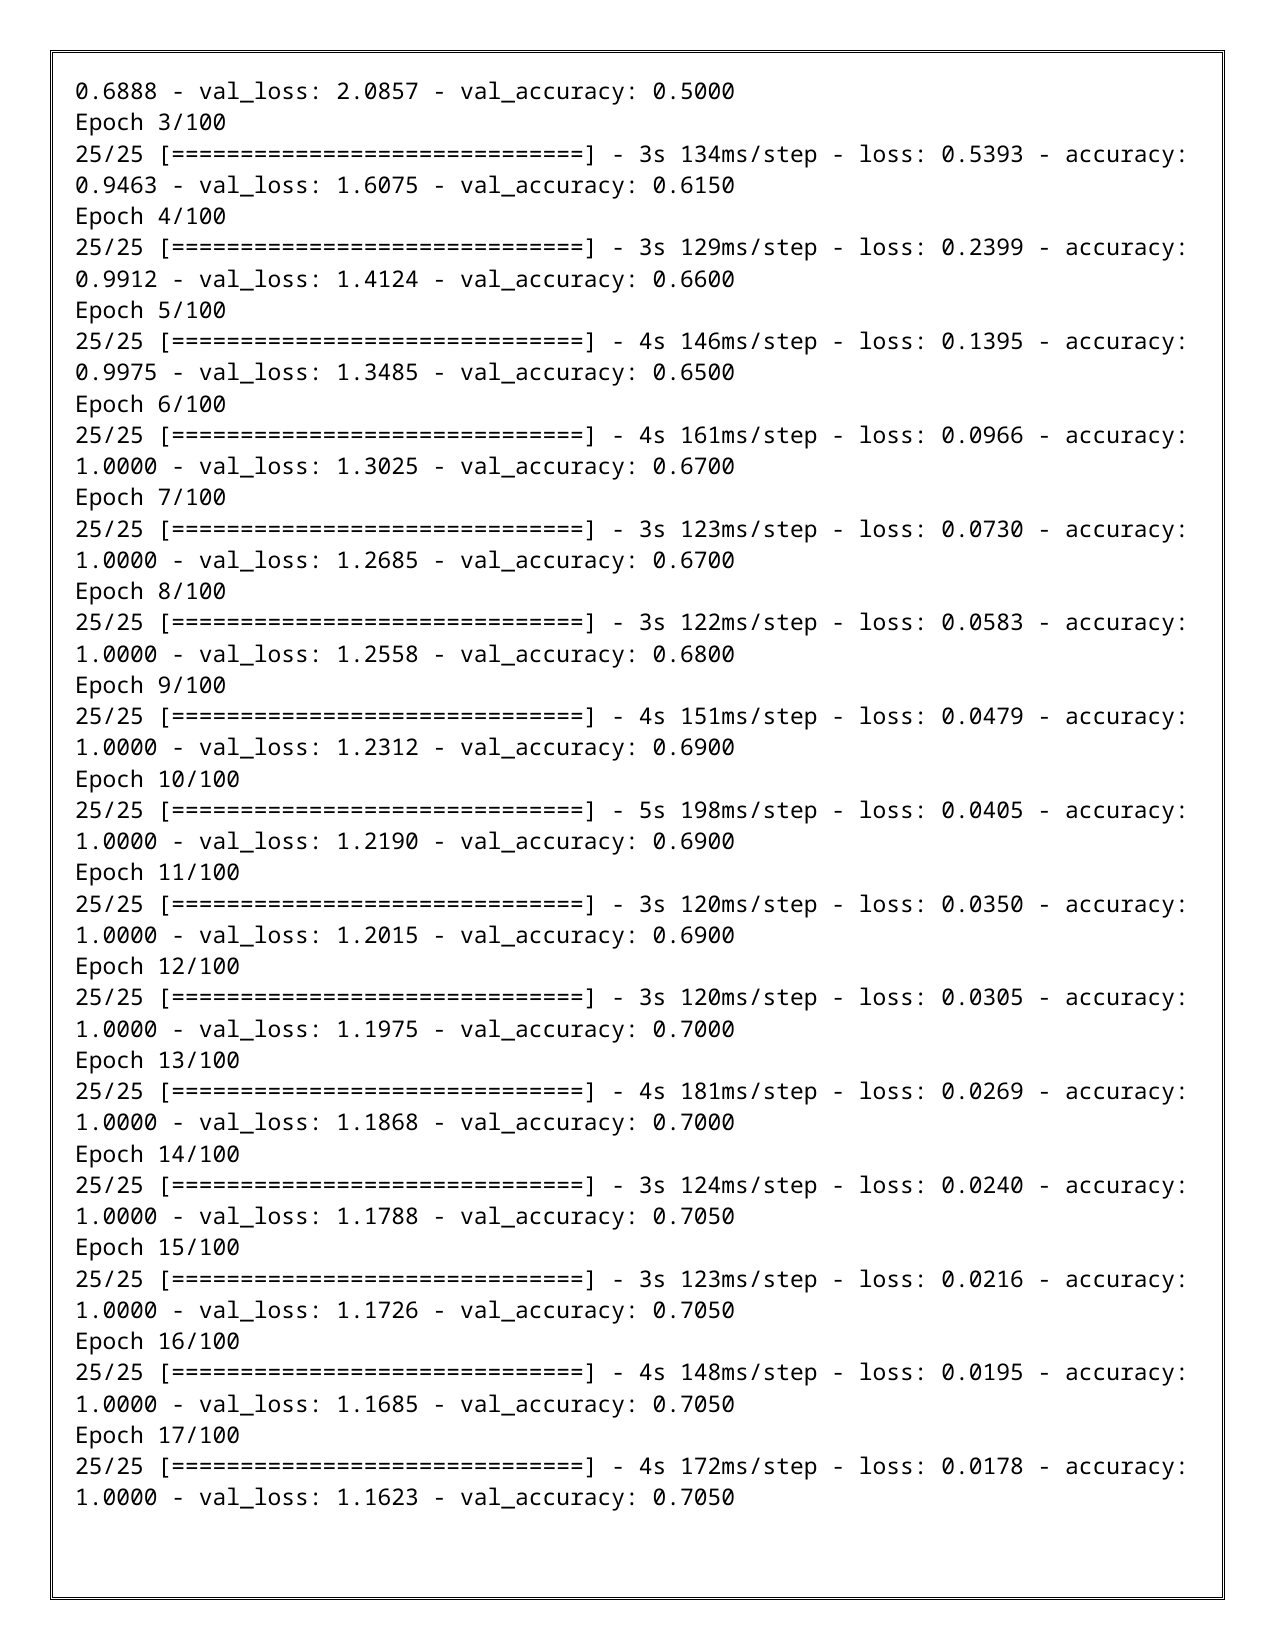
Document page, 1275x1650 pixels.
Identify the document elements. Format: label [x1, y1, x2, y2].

text [75, 75, 1200, 1512]
